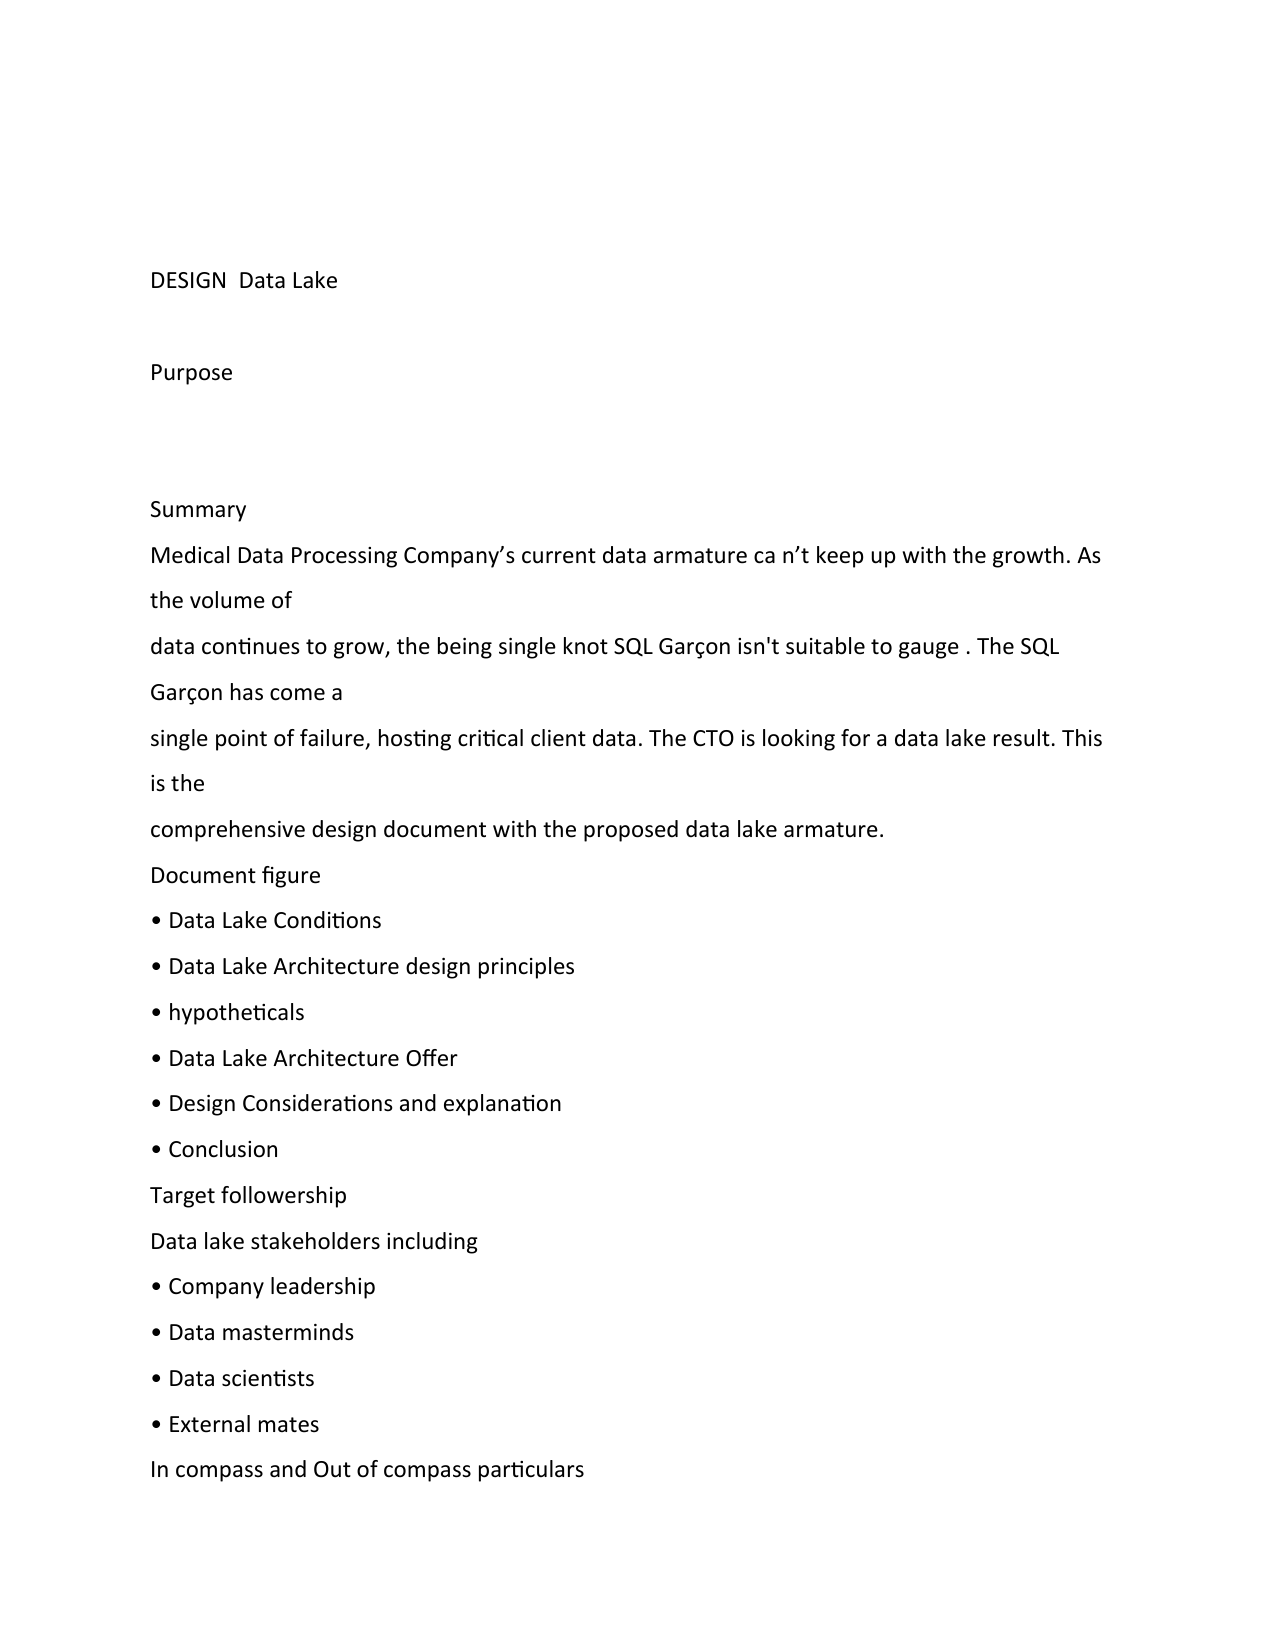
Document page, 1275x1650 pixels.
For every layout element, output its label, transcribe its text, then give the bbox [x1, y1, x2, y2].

text data continues to grow, the being single knot SQL Garçon isn't suitable to gauge . The SQL Garçon has come a [150, 630, 1125, 707]
text comprehensive design document with the proposed data lake armature. [150, 813, 1125, 844]
text • Data Lake Architecture design principles [150, 950, 1125, 981]
text • Conclusion [150, 1133, 1125, 1164]
text In compass and Out of compass particulars [150, 1453, 1125, 1484]
text Summary [150, 493, 1125, 524]
text • Data Lake Architecture Offer [150, 1042, 1125, 1072]
text • Data scientists [150, 1362, 1125, 1392]
text • Data Lake Conditions [150, 905, 1125, 935]
text • External mates [150, 1408, 1125, 1438]
text • Company leadership [150, 1271, 1125, 1301]
text DESIGN Data Lake [150, 264, 1125, 295]
text single point of failure, hosting critical client data. The CTO is looking for a data lake result. This is the [150, 722, 1125, 798]
text Purpose [150, 356, 1125, 386]
text Target followership [150, 1179, 1125, 1209]
text • Data masterminds [150, 1316, 1125, 1347]
text Medical Data Processing Company’s current data armature ca n’t keep up with the growth. As the volume of [150, 539, 1125, 615]
text • Design Considerations and explanation [150, 1088, 1125, 1118]
text Document figure [150, 859, 1125, 889]
text • hypotheticals [150, 996, 1125, 1027]
text Data lake stakeholders including [150, 1225, 1125, 1255]
